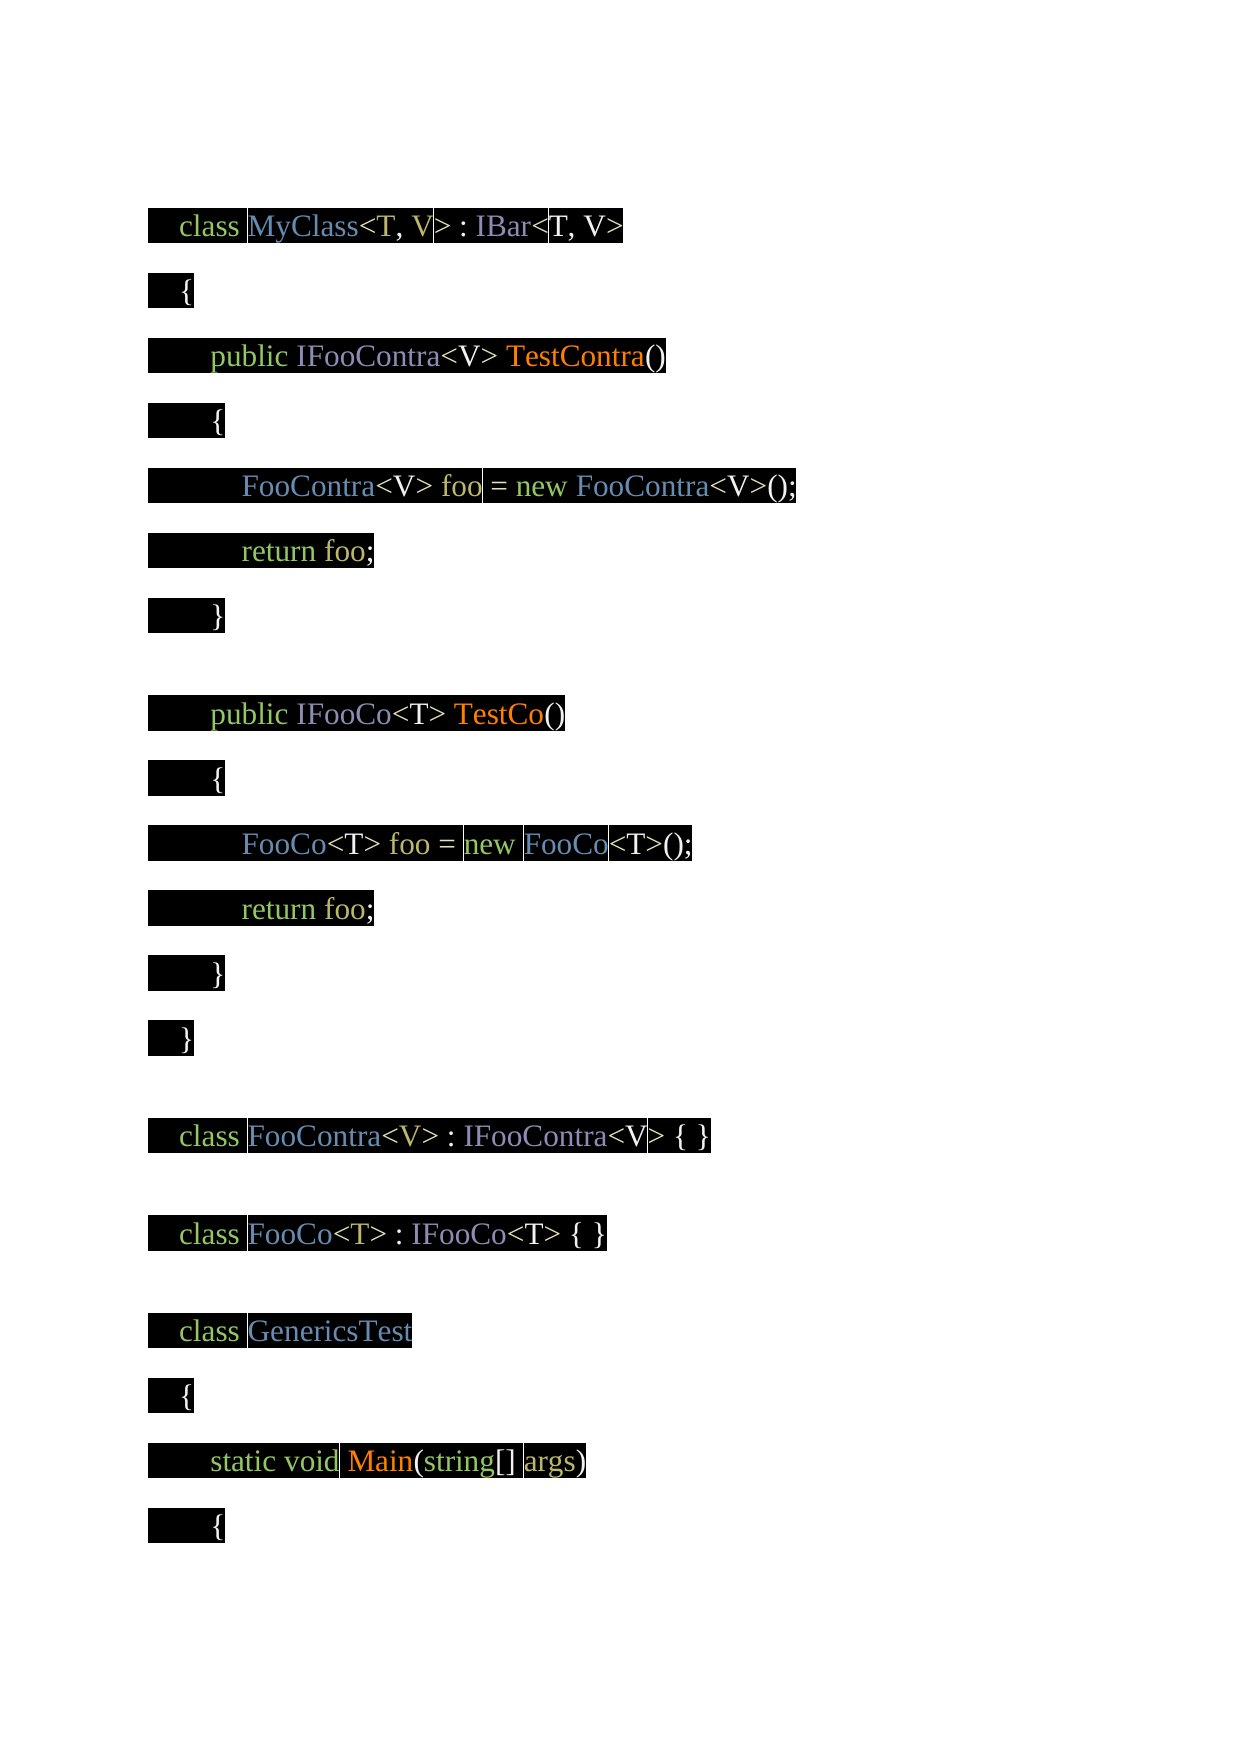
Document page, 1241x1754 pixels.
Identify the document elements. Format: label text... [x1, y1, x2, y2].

text { [148, 258, 1092, 323]
text { [148, 745, 1092, 810]
text return foo; [148, 875, 1092, 940]
text FooCo<T> foo = new FooCo<T>(); [148, 810, 1092, 875]
text public IFooContra<V> TestContra() [148, 323, 1092, 388]
text } [148, 583, 1092, 648]
text static void Main(string[] args) [148, 1428, 1092, 1493]
text FooContra<V> foo = new FooContra<V>(); [148, 453, 1092, 518]
text } [148, 1005, 1092, 1070]
text { [148, 1493, 1092, 1558]
text { [148, 388, 1092, 453]
text return foo; [148, 518, 1092, 583]
text { [148, 1363, 1092, 1428]
text class FooCo<T> : IFooCo<T> { } [148, 1200, 1092, 1265]
text class FooContra<V> : IFooContra<V> { } [148, 1103, 1092, 1168]
text } [148, 940, 1092, 1005]
text class GenericsTest [148, 1298, 1092, 1363]
text class MyClass<T, V> : IBar<T, V> [148, 193, 1092, 258]
text public IFooCo<T> TestCo() [148, 680, 1092, 745]
